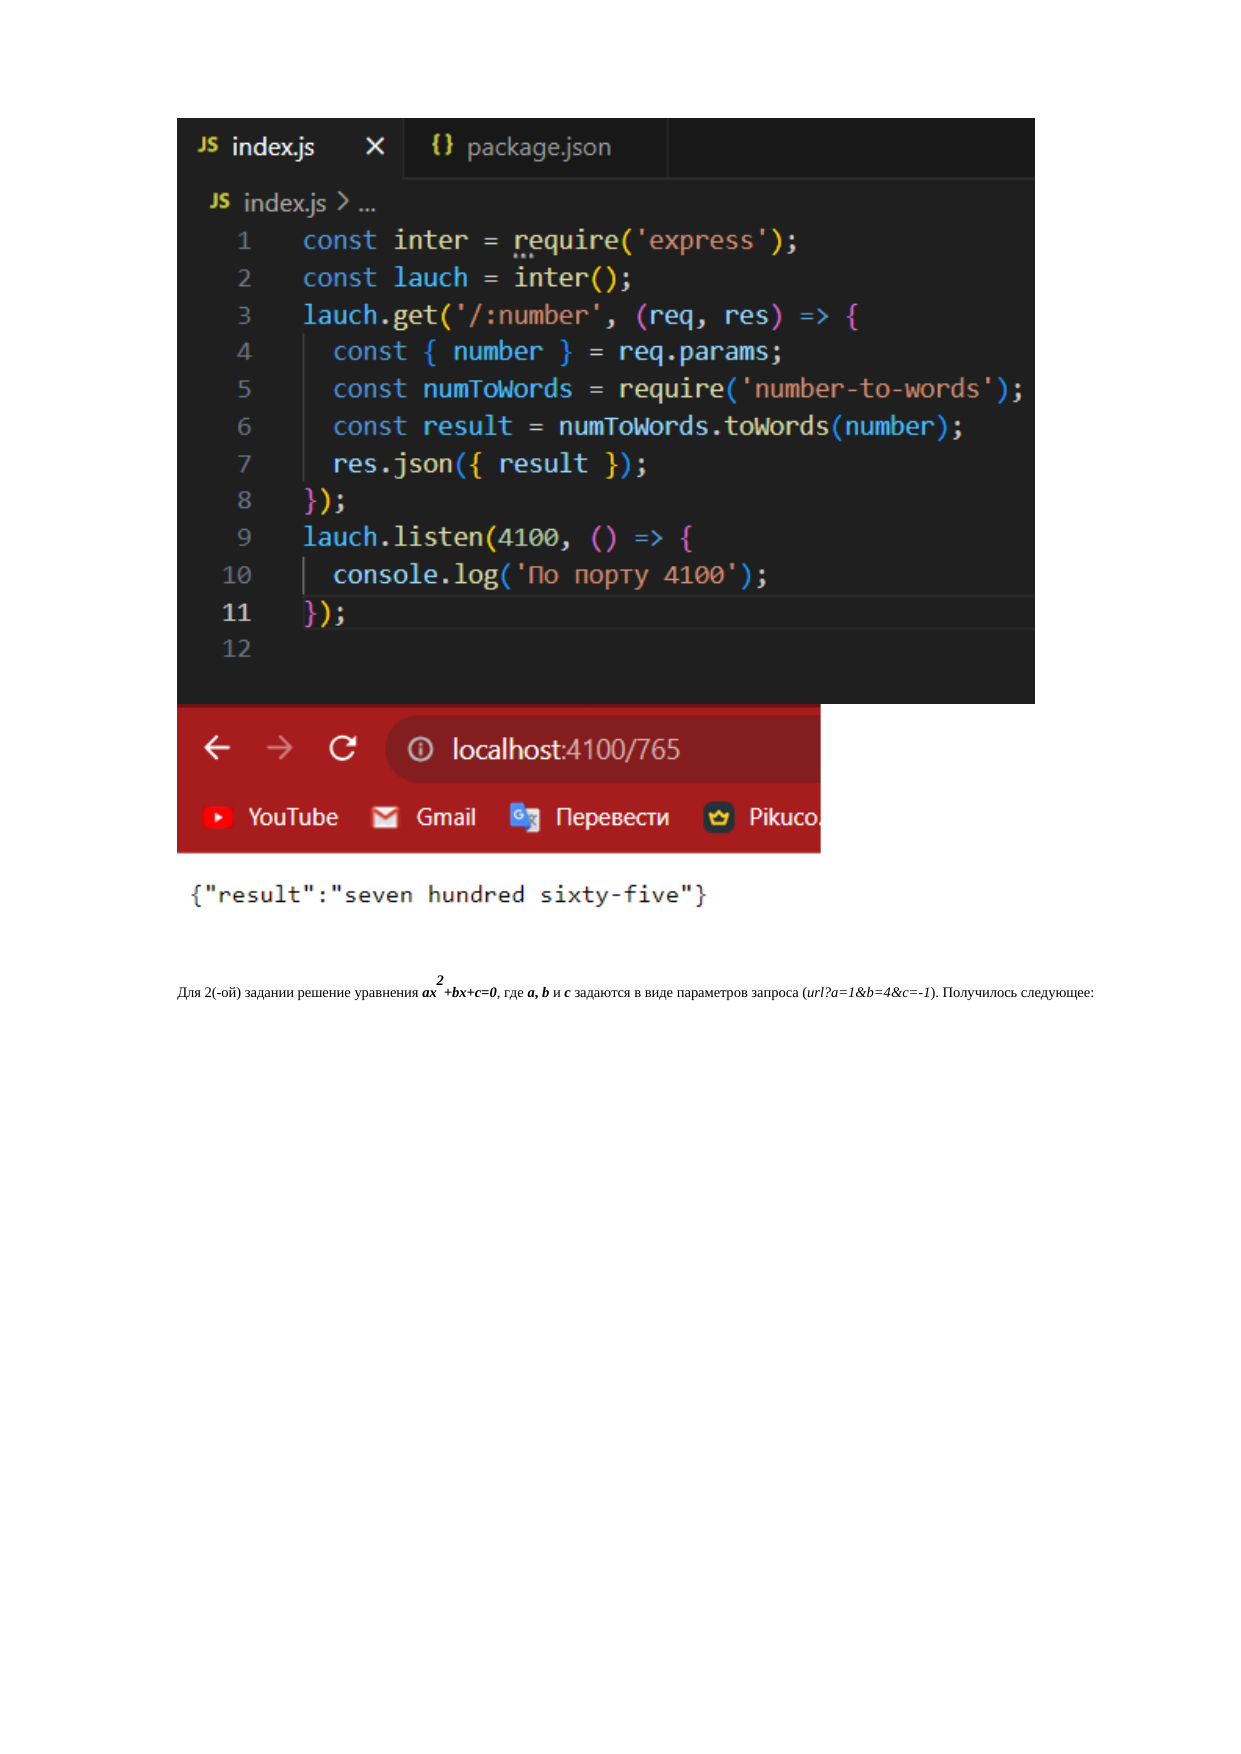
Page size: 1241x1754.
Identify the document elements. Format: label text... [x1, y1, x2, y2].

text Для 2(-ой) задании решение уравнения ax2+bx+c=0, где a, b и c задаются в виде параметров запроса (url?a=1&b=4&c=-1). Получилось следующее: [177, 972, 1152, 1000]
picture [177, 118, 1035, 970]
